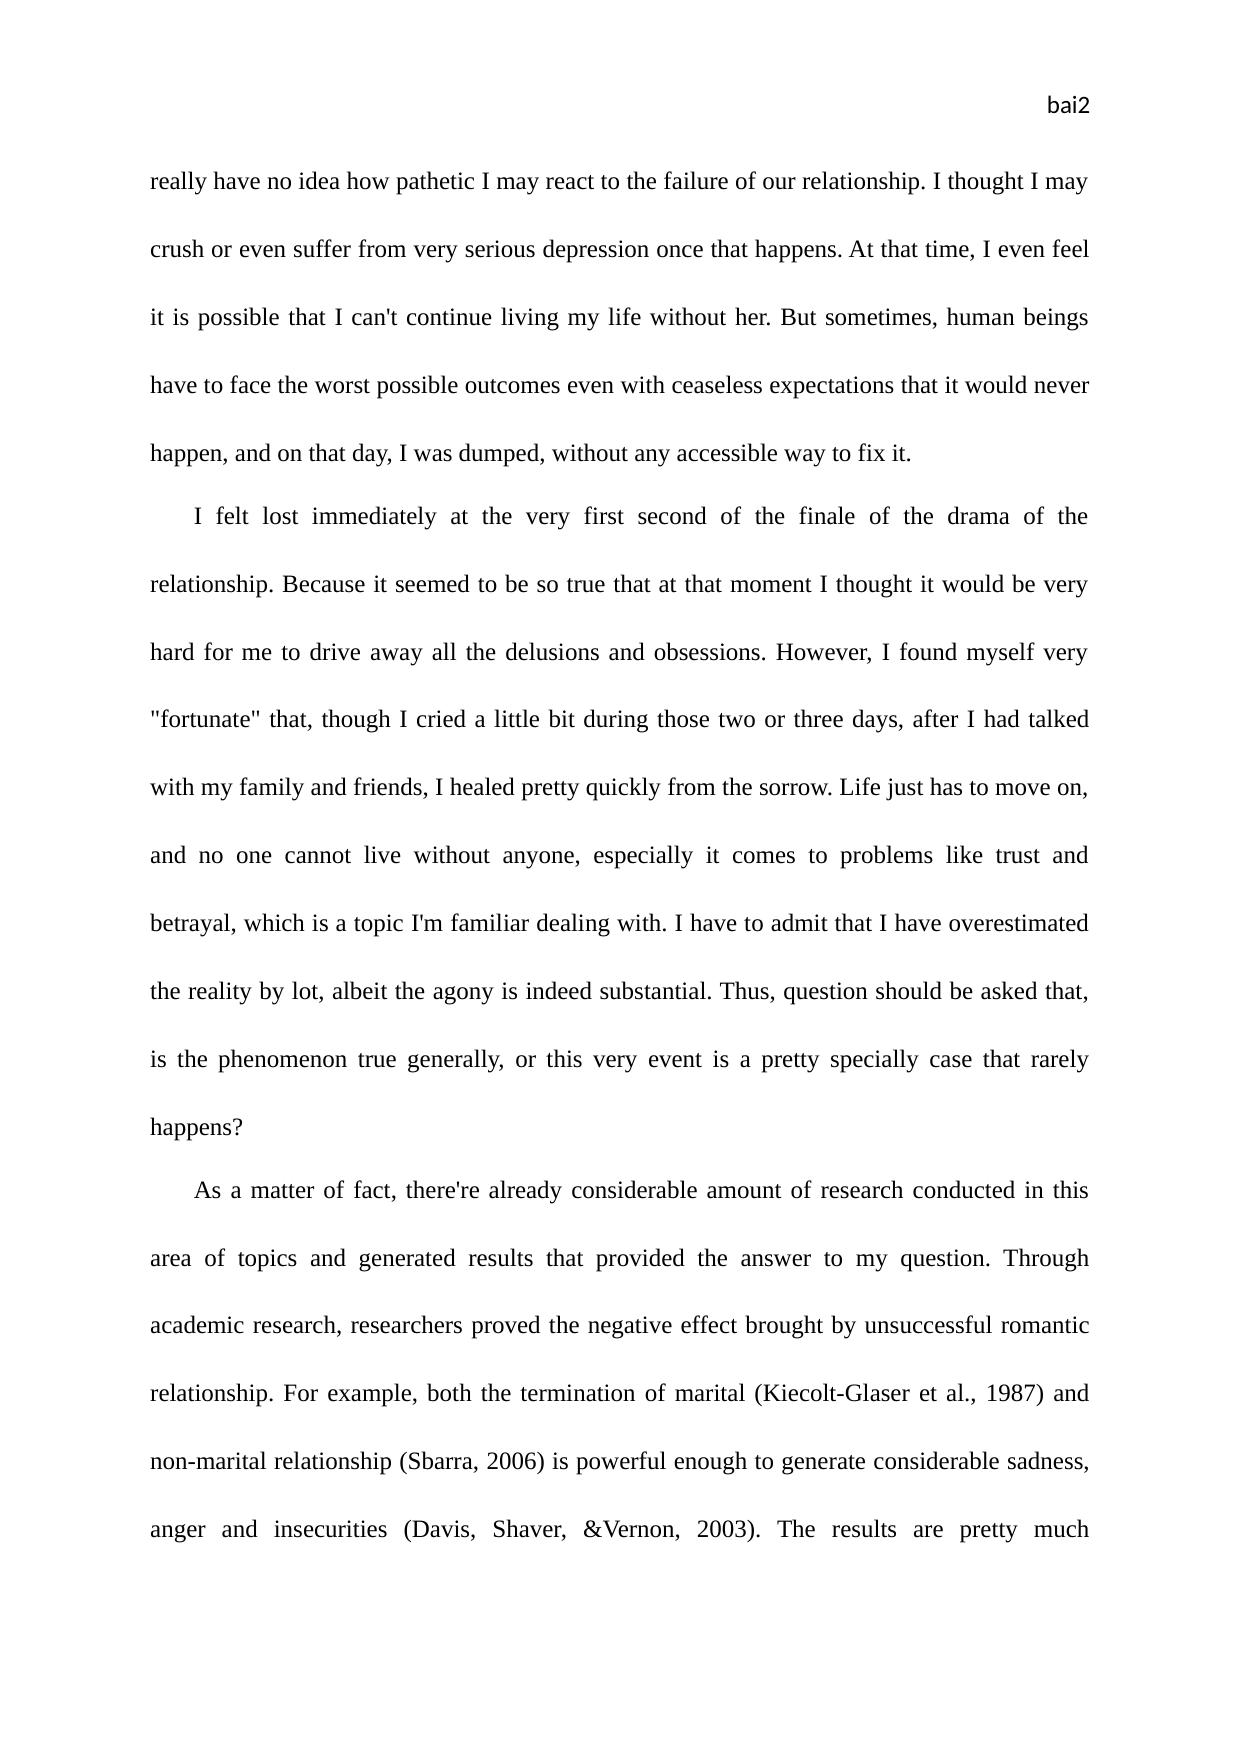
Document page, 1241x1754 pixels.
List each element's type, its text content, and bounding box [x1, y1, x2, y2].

text I felt lost immediately at the very first second of the finale of the drama of the relationship. Because it seemed to be so true that at that moment I thought it would be very hard for me to drive away all the delusions and obsessions. However, I found myself very "fortunate" that, though I cried a little bit during those two or three days, after I had talked with my family and friends, I healed pretty quickly from the sorrow. Life just has to move on, and no one cannot live without anyone, especially it comes to problems like trust and betrayal, which is a topic I'm familiar dealing with. I have to admit that I have overestimated the reality by lot, albeit the agony is indeed substantial. Thus, question should be asked that, is the phenomenon true generally, or this very event is a pretty specially case that rarely happens? [150, 498, 1090, 1143]
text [150, 164, 1090, 469]
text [150, 1172, 1090, 1546]
